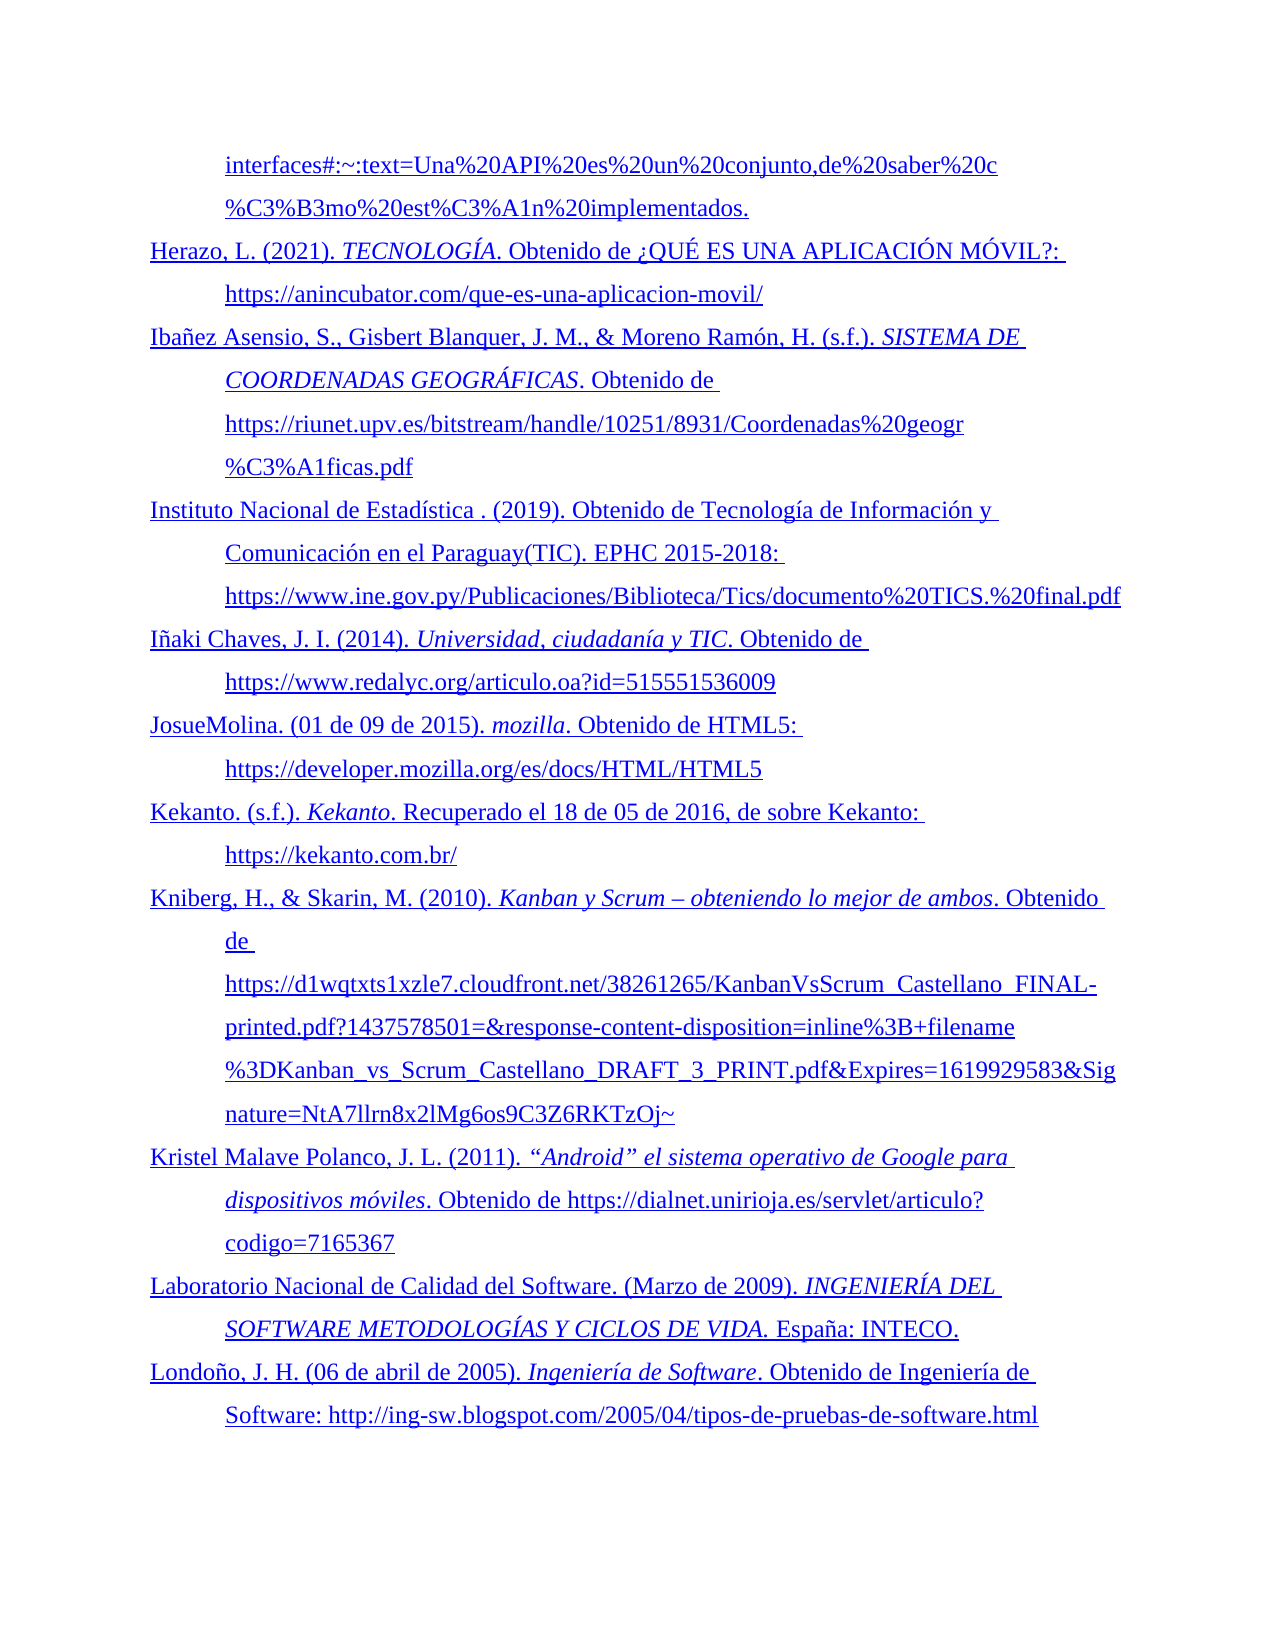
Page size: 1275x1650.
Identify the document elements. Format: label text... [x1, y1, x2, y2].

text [150, 150, 1125, 222]
text Laboratorio Nacional de Calidad del Software. (Marzo de 2009). INGENIERÍA DEL SOFTWARE METODOLOGÍAS Y CICLOS DE VIDA. España: INTECO. [150, 1271, 1125, 1343]
text Ibañez Asensio, S., Gisbert Blanquer, J. M., & Moreno Ramón, H. (s.f.). SISTEMA DE COORDENADAS GEOGRÁFICAS. Obtenido de https://riunet.upv.es/bitstream/handle/10251/8931/Coordenadas%20geogr%C3%A1ficas.pdf [150, 322, 1125, 481]
text Kekanto. (s.f.). Kekanto. Recuperado el 18 de 05 de 2016, de sobre Kekanto: https://kekanto.com.br/ [150, 797, 1125, 869]
text Herazo, L. (2021). TECNOLOGÍA. Obtenido de ¿QUÉ ES UNA APLICACIÓN MÓVIL?: https://anincubator.com/que-es-una-aplicacion-movil/ [150, 236, 1125, 308]
text JosueMolina. (01 de 09 de 2015). mozilla. Obtenido de HTML5: https://developer.mozilla.org/es/docs/HTML/HTML5 [150, 711, 1125, 782]
text Kristel Malave Polanco, J. L. (2011). “Android” el sistema operativo de Google para dispositivos móviles. Obtenido de https://dialnet.unirioja.es/servlet/articulo?codigo=7165367 [150, 1142, 1125, 1257]
text Instituto Nacional de Estadística . (2019). Obtenido de Tecnología de Información y Comunicación en el Paraguay(TIC). EPHC 2015-2018: https://www.ine.gov.py/Publicaciones/Biblioteca/Tics/documento%20TICS.%20final.pdf [150, 495, 1125, 610]
text Londoño, J. H. (06 de abril de 2005). Ingeniería de Software. Obtenido de Ingeniería de Software: http://ing-sw.blogspot.com/2005/04/tipos-de-pruebas-de-software.html [150, 1357, 1125, 1429]
text Iñaki Chaves, J. I. (2014). Universidad, ciudadanía y TIC. Obtenido de https://www.redalyc.org/articulo.oa?id=515551536009 [150, 624, 1125, 696]
text Kniberg, H., & Skarin, M. (2010). Kanban y Scrum – obteniendo lo mejor de ambos. Obtenido de https://d1wqtxts1xzle7.cloudfront.net/38261265/KanbanVsScrum_Castellano_FINAL-printed.pdf?1437578501=&response-content-disposition=inline%3B+filename%3DKanban_vs_Scrum_Castellano_DRAFT_3_PRINT.pdf&Expires=1619929583&Signature=NtA7llrn8x2lMg6os9C3Z6RKTzOj~ [150, 883, 1125, 1127]
